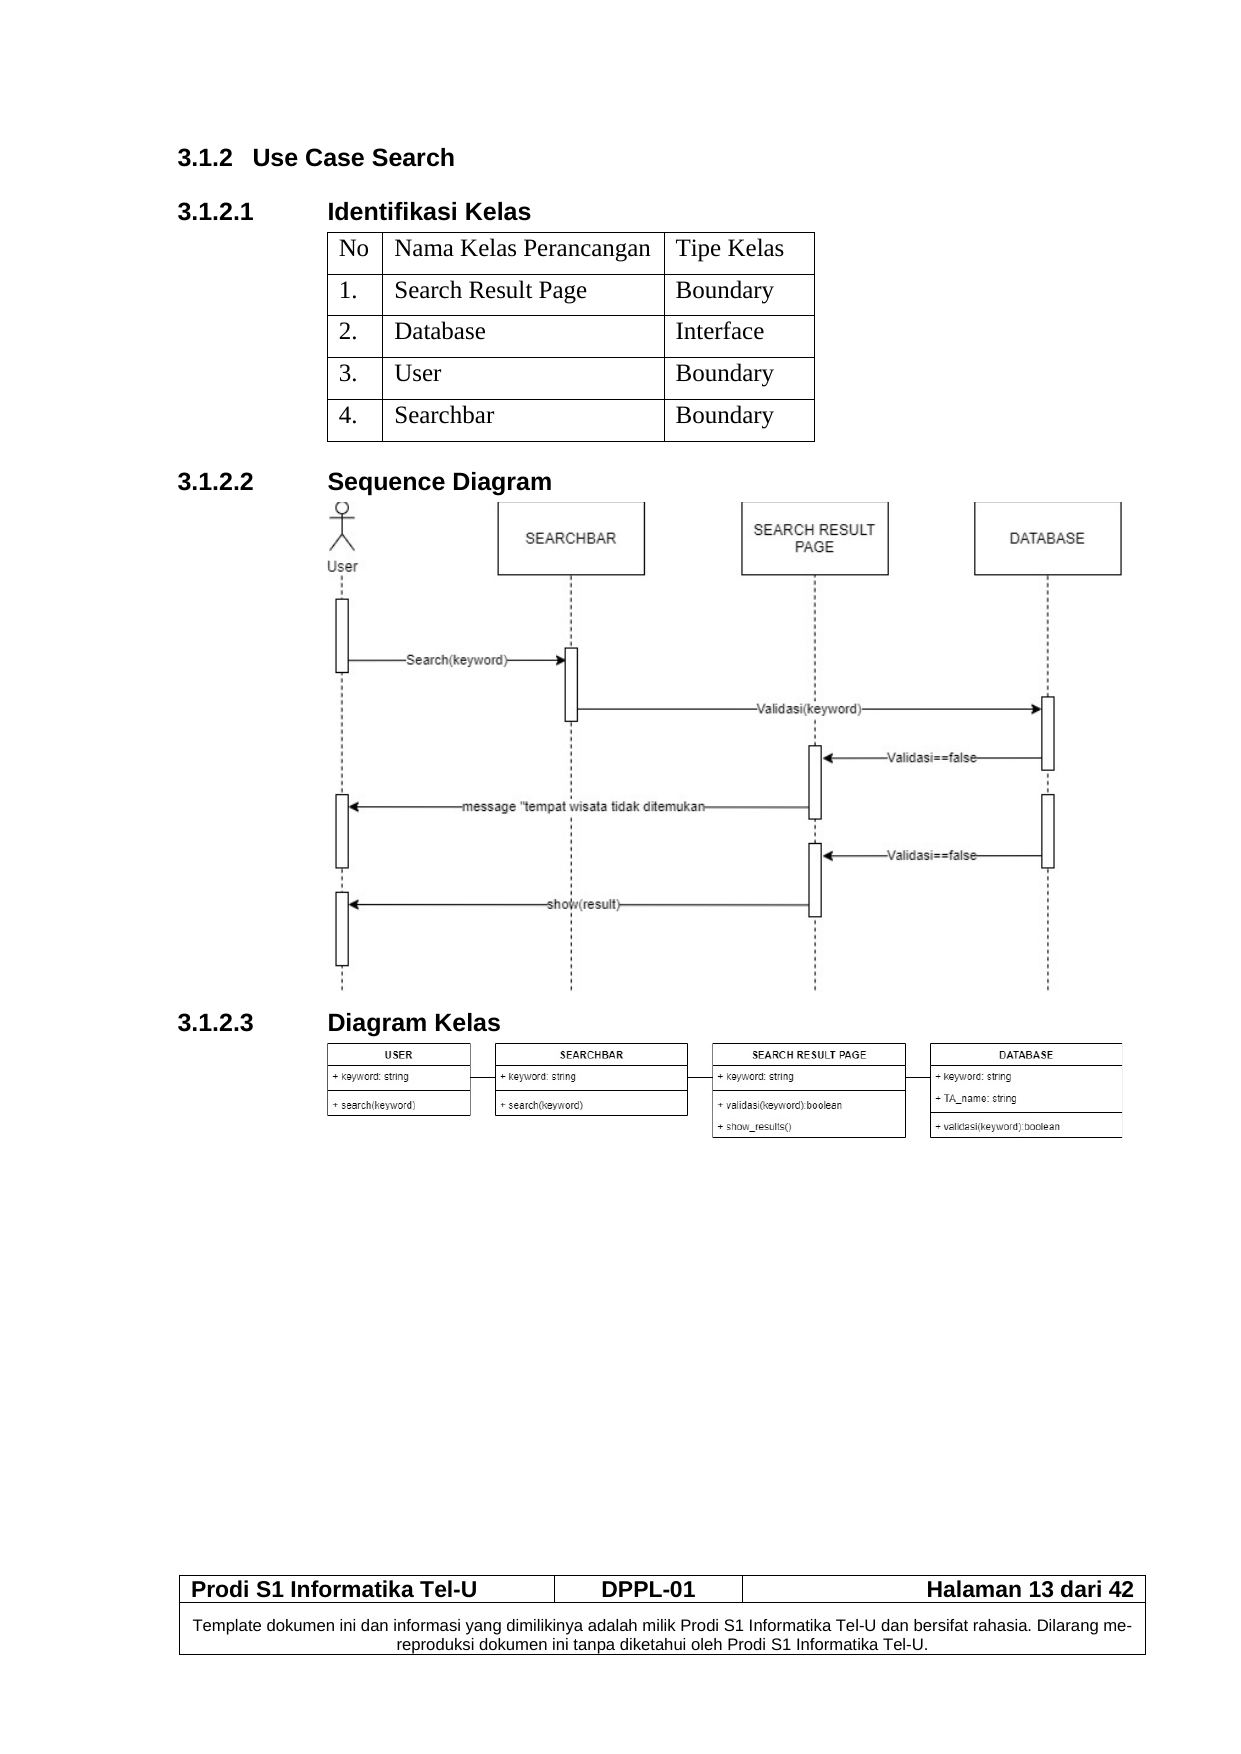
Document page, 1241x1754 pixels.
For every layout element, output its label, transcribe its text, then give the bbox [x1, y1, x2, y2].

table_cell 2. [328, 316, 382, 357]
table_cell Search Result Page [383, 275, 664, 315]
table_cell 3. [328, 358, 382, 399]
table_cell Boundary [665, 358, 814, 399]
table_cell 4. [328, 400, 382, 441]
picture [327, 1043, 1123, 1140]
table_cell Boundary [665, 275, 814, 315]
subtitle Diagram Kelas [177, 1008, 1122, 1037]
picture [327, 502, 1123, 992]
table_cell Database [383, 316, 664, 357]
table_header No [328, 233, 382, 274]
table_cell Searchbar [383, 400, 664, 441]
table_header Tipe Kelas [665, 233, 814, 274]
subtitle Sequence Diagram [177, 467, 1122, 496]
table_cell Boundary [665, 400, 814, 441]
table_cell User [383, 358, 664, 399]
subtitle Identifikasi Kelas [177, 197, 1122, 226]
table_header Nama Kelas Perancangan [383, 233, 664, 274]
table_cell Interface [665, 316, 814, 357]
subtitle Use Case Search [177, 143, 1122, 172]
table_cell 1. [328, 275, 382, 315]
